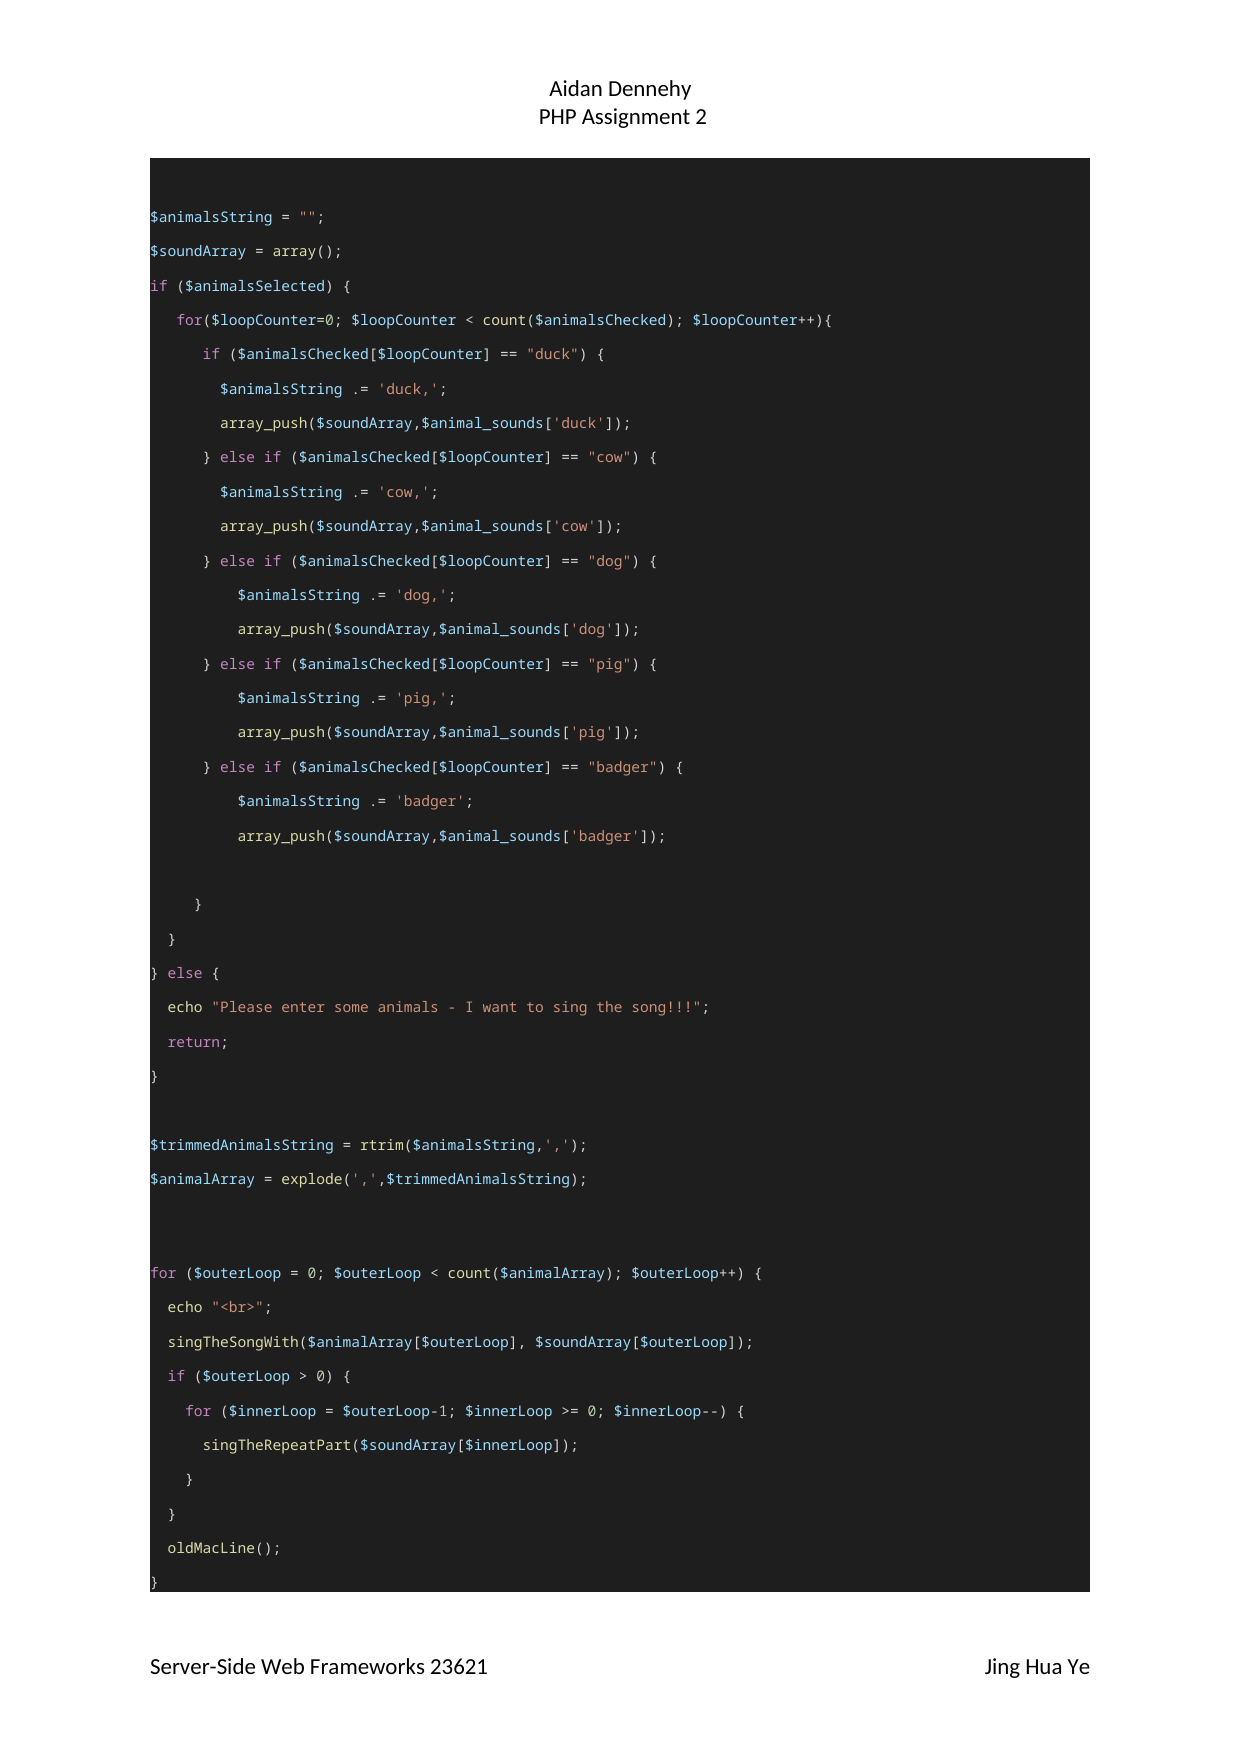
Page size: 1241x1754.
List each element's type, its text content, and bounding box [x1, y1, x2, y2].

text $animalsString = ""; [150, 192, 1090, 227]
text $animalsString .= 'dog,'; [150, 570, 1090, 605]
text oldMacLine(); [150, 1523, 1090, 1558]
text $soundArray = array(); [150, 227, 1090, 261]
text } else if ($animalsChecked[$loopCounter] == "pig") { [150, 639, 1090, 673]
text } [150, 1558, 1090, 1592]
text } else if ($animalsChecked[$loopCounter] == "dog") { [150, 536, 1090, 570]
text if ($animalsSelected) { [150, 261, 1090, 295]
text } [150, 1489, 1090, 1523]
text } else { [150, 948, 1090, 983]
text singTheRepeatPart($soundArray[$innerLoop]); [150, 1420, 1090, 1455]
text } else if ($animalsChecked[$loopCounter] == "badger") { [150, 742, 1090, 777]
text for($loopCounter=0; $loopCounter < count($animalsChecked); $loopCounter++){ [150, 295, 1090, 330]
text } [150, 880, 1090, 914]
text $animalsString .= 'cow,'; [150, 467, 1090, 502]
text array_push($soundArray,$animal_sounds['dog']); [150, 605, 1090, 639]
text $trimmedAnimalsString = rtrim($animalsString,','); [150, 1120, 1090, 1155]
text $animalsString .= 'badger'; [150, 777, 1090, 811]
text } else if ($animalsChecked[$loopCounter] == "cow") { [150, 433, 1090, 467]
text } [150, 1455, 1090, 1489]
text } [150, 1052, 1090, 1086]
text array_push($soundArray,$animal_sounds['duck']); [150, 398, 1090, 433]
text $animalArray = explode(',',$trimmedAnimalsString); [150, 1155, 1090, 1189]
text echo "Please enter some animals - I want to sing the song!!!"; [150, 983, 1090, 1017]
text } [150, 914, 1090, 948]
text for ($outerLoop = 0; $outerLoop < count($animalArray); $outerLoop++) { [150, 1248, 1090, 1283]
text $animalsString .= 'duck,'; [150, 364, 1090, 398]
text array_push($soundArray,$animal_sounds['pig']); [150, 708, 1090, 742]
text array_push($soundArray,$animal_sounds['badger']); [150, 811, 1090, 845]
text for ($innerLoop = $outerLoop-1; $innerLoop >= 0; $innerLoop--) { [150, 1386, 1090, 1420]
text return; [150, 1017, 1090, 1052]
text $animalsString .= 'pig,'; [150, 673, 1090, 708]
text echo "<br>"; [150, 1283, 1090, 1317]
text if ($outerLoop > 0) { [150, 1352, 1090, 1386]
text if ($animalsChecked[$loopCounter] == "duck") { [150, 330, 1090, 364]
text array_push($soundArray,$animal_sounds['cow']); [150, 502, 1090, 536]
text singTheSongWith($animalArray[$outerLoop], $soundArray[$outerLoop]); [150, 1317, 1090, 1352]
